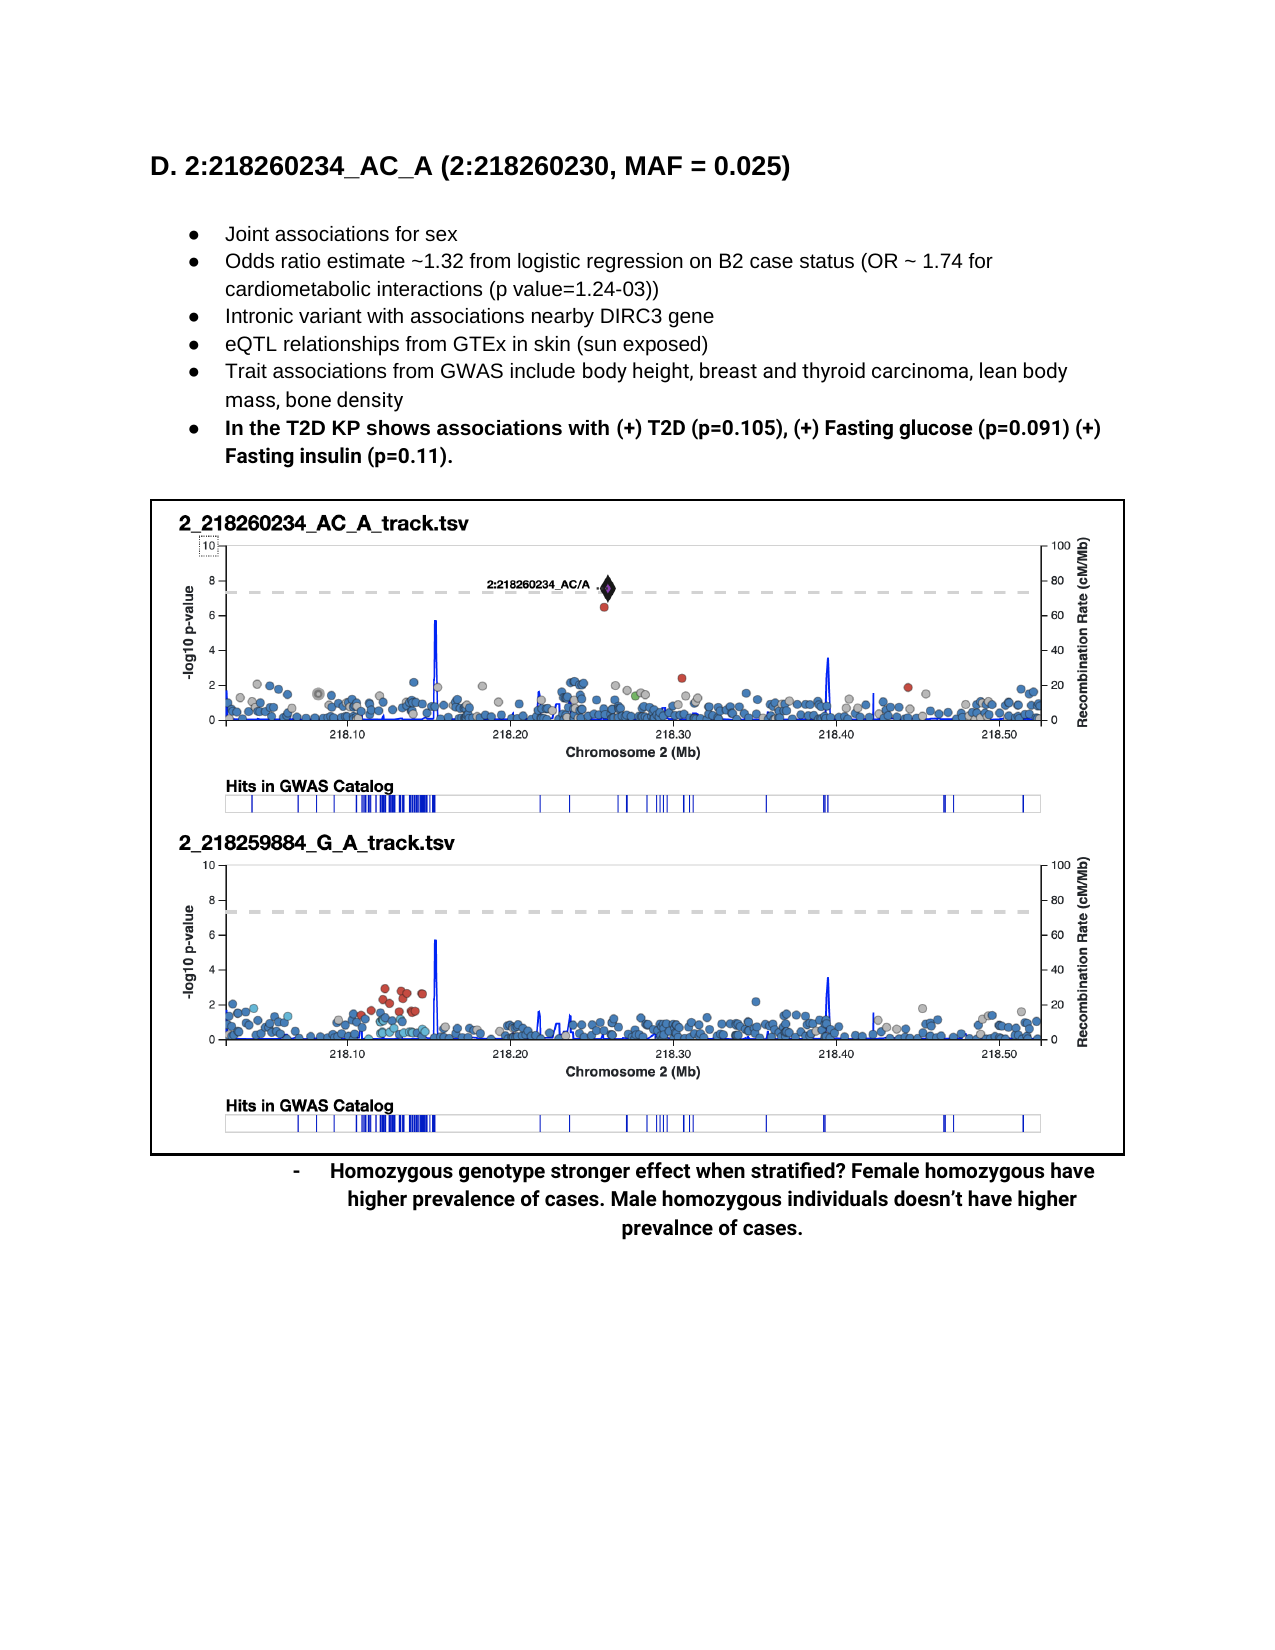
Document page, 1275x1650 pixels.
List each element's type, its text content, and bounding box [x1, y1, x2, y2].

list Intronic variant with associations nearby DIRC3 gene [187, 304, 1125, 328]
list Odds ratio estimate ~1.32 from logistic regression on B2 case status (OR ~ 1.74 for cardiometabolic interactions (p value=1.24-03)) [187, 249, 1125, 301]
list eQTL relationships from GTEx in skin (sun exposed) [187, 332, 1125, 356]
list Joint associations for sex [187, 222, 1125, 246]
text D. 2:218260234_AC_A (2:218260230, MAF = 0.025) [150, 150, 1125, 181]
list Homozygous genotype stronger effect when stratified? Female homozygous have higher prevalence of cases. Male homozygous individuals doesn’t have higher prevalnce of cases. [262, 1159, 1125, 1240]
list In the T2D KP shows associations with (+) T2D (p=0.105), (+) Fasting glucose (p=0.091) (+) Fasting insulin (p=0.11). [187, 416, 1125, 468]
list Trait associations from GWAS include body height, breast and thyroid carcinoma, lean body mass, bone density [187, 359, 1125, 412]
picture [152, 501, 1123, 1153]
